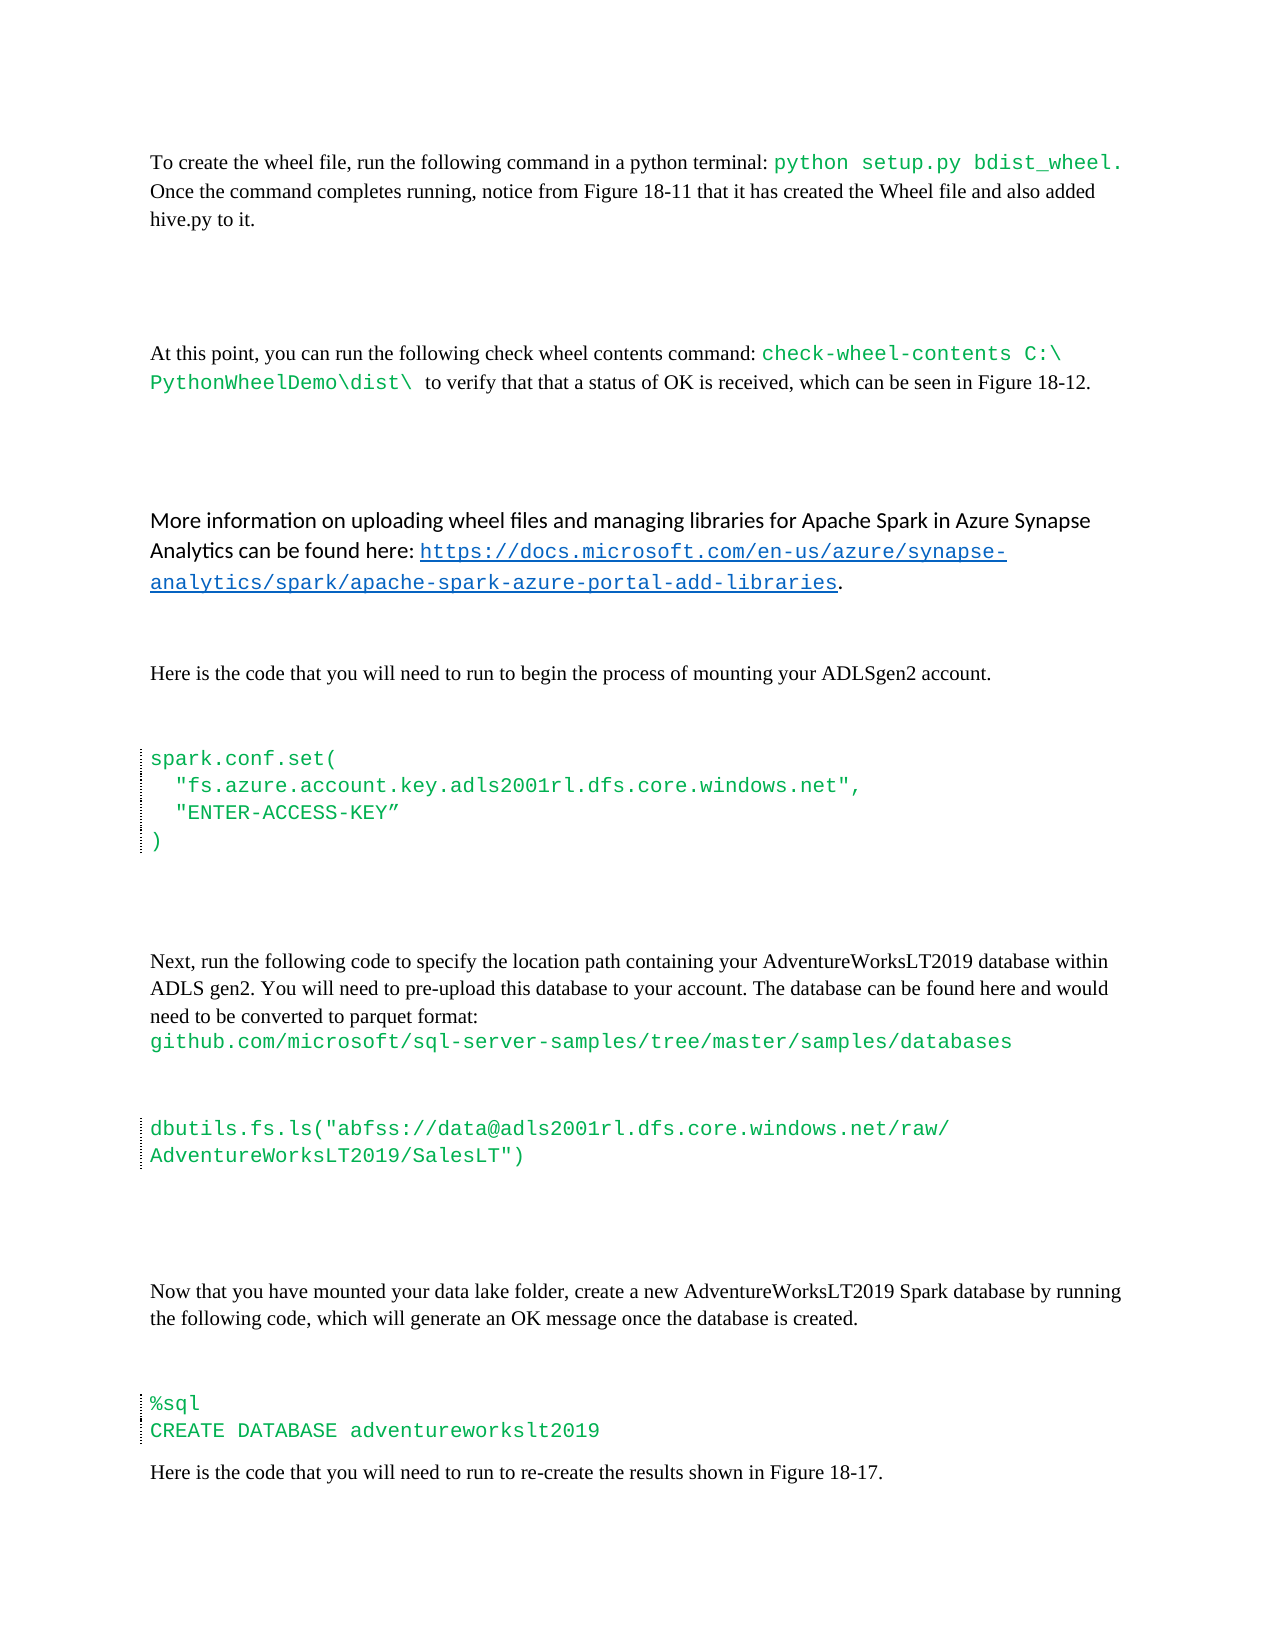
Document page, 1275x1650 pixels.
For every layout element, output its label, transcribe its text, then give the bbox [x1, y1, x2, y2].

text Now that you have mounted your data lake folder, create a new AdventureWorksLT2019 Spark database by running the following code, which will generate an OK message once the database is created. [150, 1279, 1125, 1330]
text "ENTER-ACCESS-KEY” [139, 802, 1125, 826]
text spark.conf.set( [139, 748, 1125, 772]
text Next, run the following code to specify the location path containing your AdventureWorksLT2019 database within ADLS gen2. You will need to pre-upload this database to your account. The database can be found here and would need to be converted to parquet format: github.com/microsoft/sql-server-samples/tree/master/samples/databases [150, 949, 1125, 1055]
text At this point, you can run the following check wheel contents command: check-wheel-contents C:\PythonWheelDemo\dist\ to verify that that a status of OK is received, which can be seen in Figure 18-12. [150, 341, 1125, 396]
text dbutils.fs.ls("abfss://data@adls2001rl.dfs.core.windows.net/raw/AdventureWorksLT2019/SalesLT") [139, 1118, 1125, 1169]
text To create the wheel file, run the following command in a python terminal: python setup.py bdist_wheel. Once the command completes running, notice from Figure 18-11 that it has created the Wheel file and also added hive.py to it. [150, 150, 1125, 231]
text Here is the code that you will need to run to re-create the results shown in Figure 18-17. [150, 1460, 1125, 1484]
text CREATE DATABASE adventureworkslt2019 [139, 1421, 1125, 1444]
text %sql [139, 1393, 1125, 1417]
text "fs.azure.account.key.adls2001rl.dfs.core.windows.net", [139, 775, 1125, 799]
text Here is the code that you will need to run to begin the process of mounting your ADLSgen2 account. [150, 661, 1125, 685]
text ) [139, 829, 1125, 853]
text More information on uploading wheel files and managing libraries for Apache Spark in Azure Synapse Analytics can be found here: https://docs.microsoft.com/en-us/azure/synapse-analytics/spark/apache-spark-azure-portal-add-libraries. [150, 506, 1125, 595]
